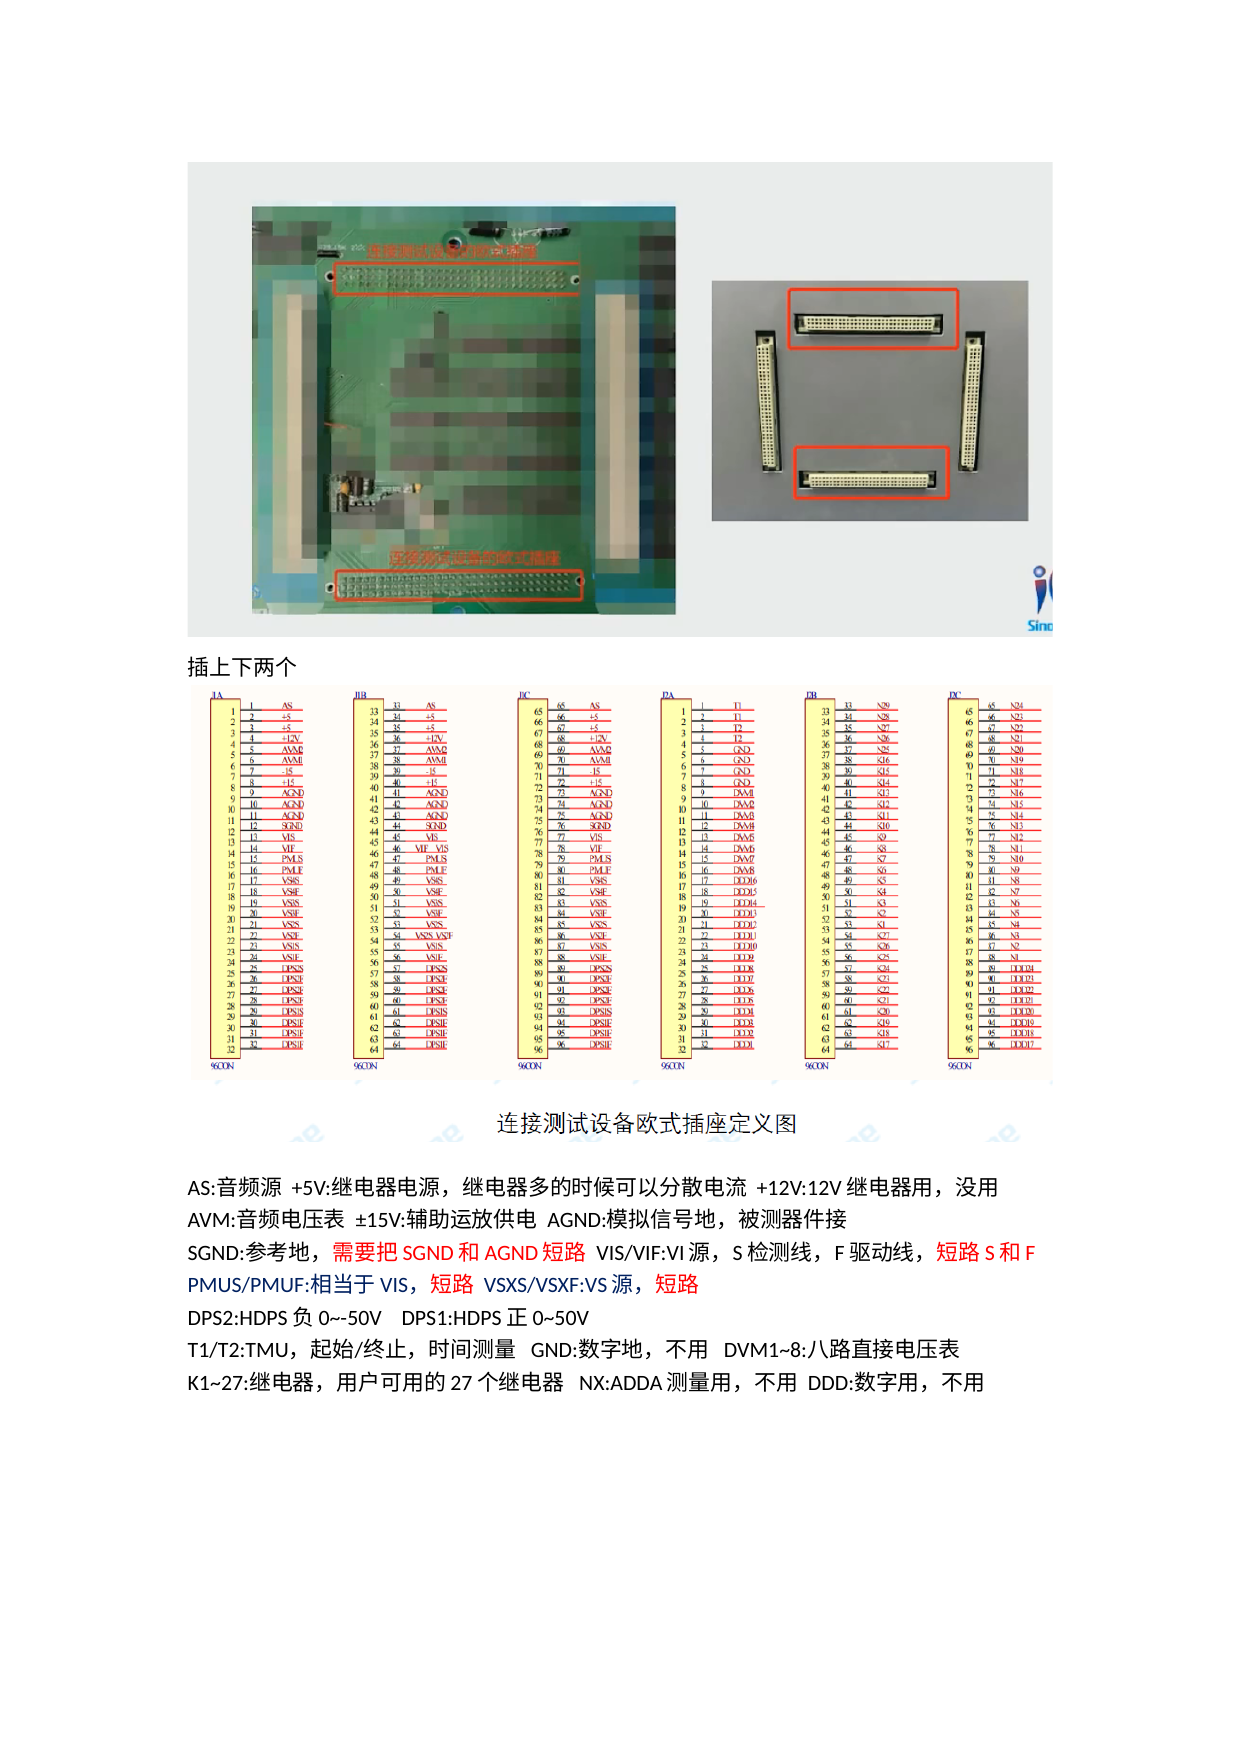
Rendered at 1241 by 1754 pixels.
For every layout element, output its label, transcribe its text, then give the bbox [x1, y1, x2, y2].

picture [187, 682, 1053, 1142]
text AVM:音频电压表 ±15V:辅助运放供电 AGND:模拟信号地，被测器件接 [187, 1202, 1053, 1234]
text K1~27:继电器，用户可用的27个继电器 NX:ADDA测量用，不用 DDD:数字用，不用 [187, 1364, 1053, 1397]
picture [187, 162, 1053, 637]
text PMUS/PMUF:相当于VIS，短路 VSXS/VSXF:VS源，短路 [187, 1267, 1053, 1299]
text DPS2:HDPS负0~-50V DPS1:HDPS正0~50V [187, 1299, 1053, 1332]
text 插上下两个 [187, 649, 1053, 682]
text T1/T2:TMU，起始/终止，时间测量 GND:数字地，不用 DVM1~8:八路直接电压表 [187, 1332, 1053, 1364]
text SGND:参考地，需要把SGND和AGND短路 VIS/VIF:VI源，S检测线，F驱动线，短路S和F [187, 1234, 1053, 1267]
text AS:音频源 +5V:继电器电源，继电器多的时候可以分散电流 +12V:12V继电器用，没用 [187, 1169, 1053, 1202]
